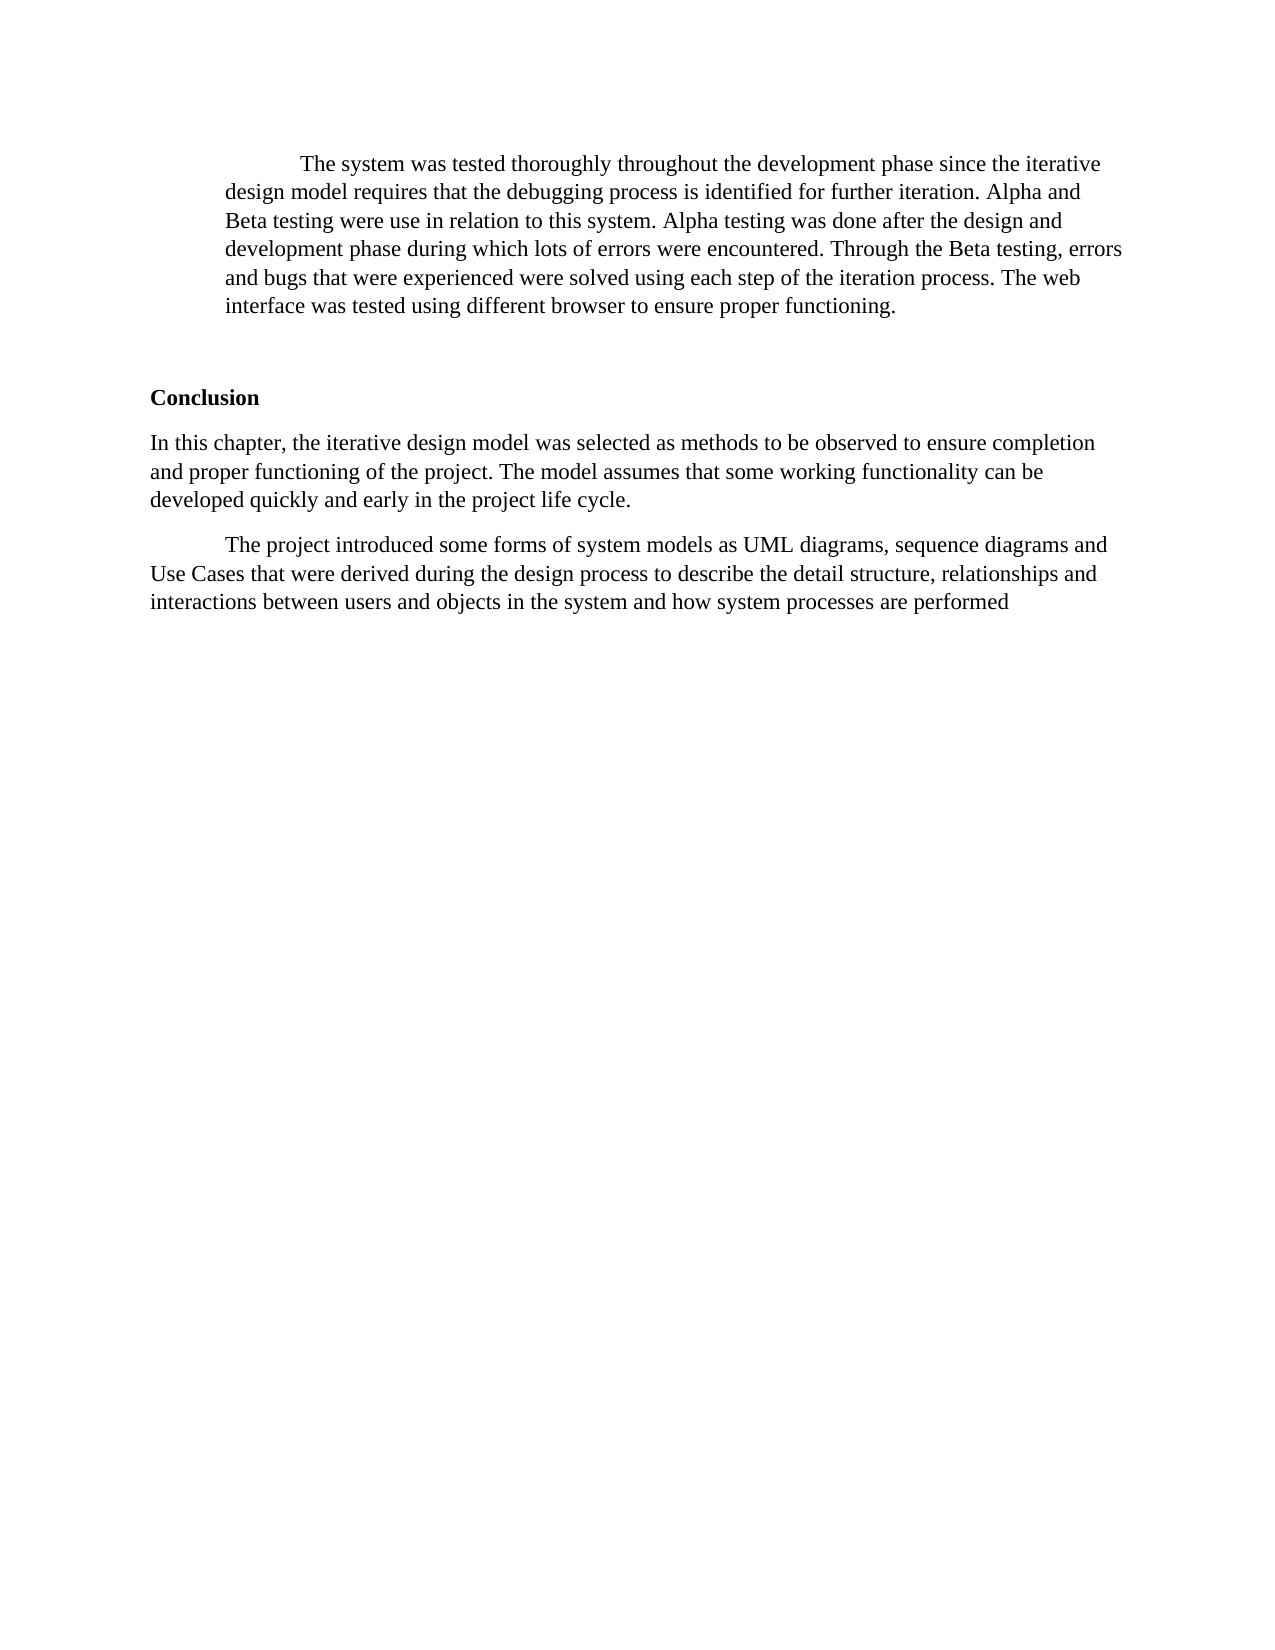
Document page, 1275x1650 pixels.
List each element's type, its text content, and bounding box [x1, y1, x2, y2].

text The system was tested thoroughly throughout the development phase since the iterative design model requires that the debugging process is identified for further iteration. Alpha and Beta testing were use in relation to this system. Alpha testing was done after the design and development phase during which lots of errors were encountered. Through the Beta testing, errors and bugs that were experienced were solved using each step of the iteration process. The web interface was tested using different browser to ensure proper functioning. [150, 150, 1125, 318]
text Conclusion [150, 384, 1125, 411]
text The project introduced some forms of system models as UML diagrams, sequence diagrams and Use Cases that were derived during the design process to describe the detail structure, relationships and interactions between users and objects in the system and how system processes are performed [150, 531, 1125, 614]
text In this chapter, the iterative design model was selected as methods to be observed to ensure completion and proper functioning of the project. The model assumes that some working functionality can be developed quickly and early in the project life cycle. [150, 429, 1125, 512]
